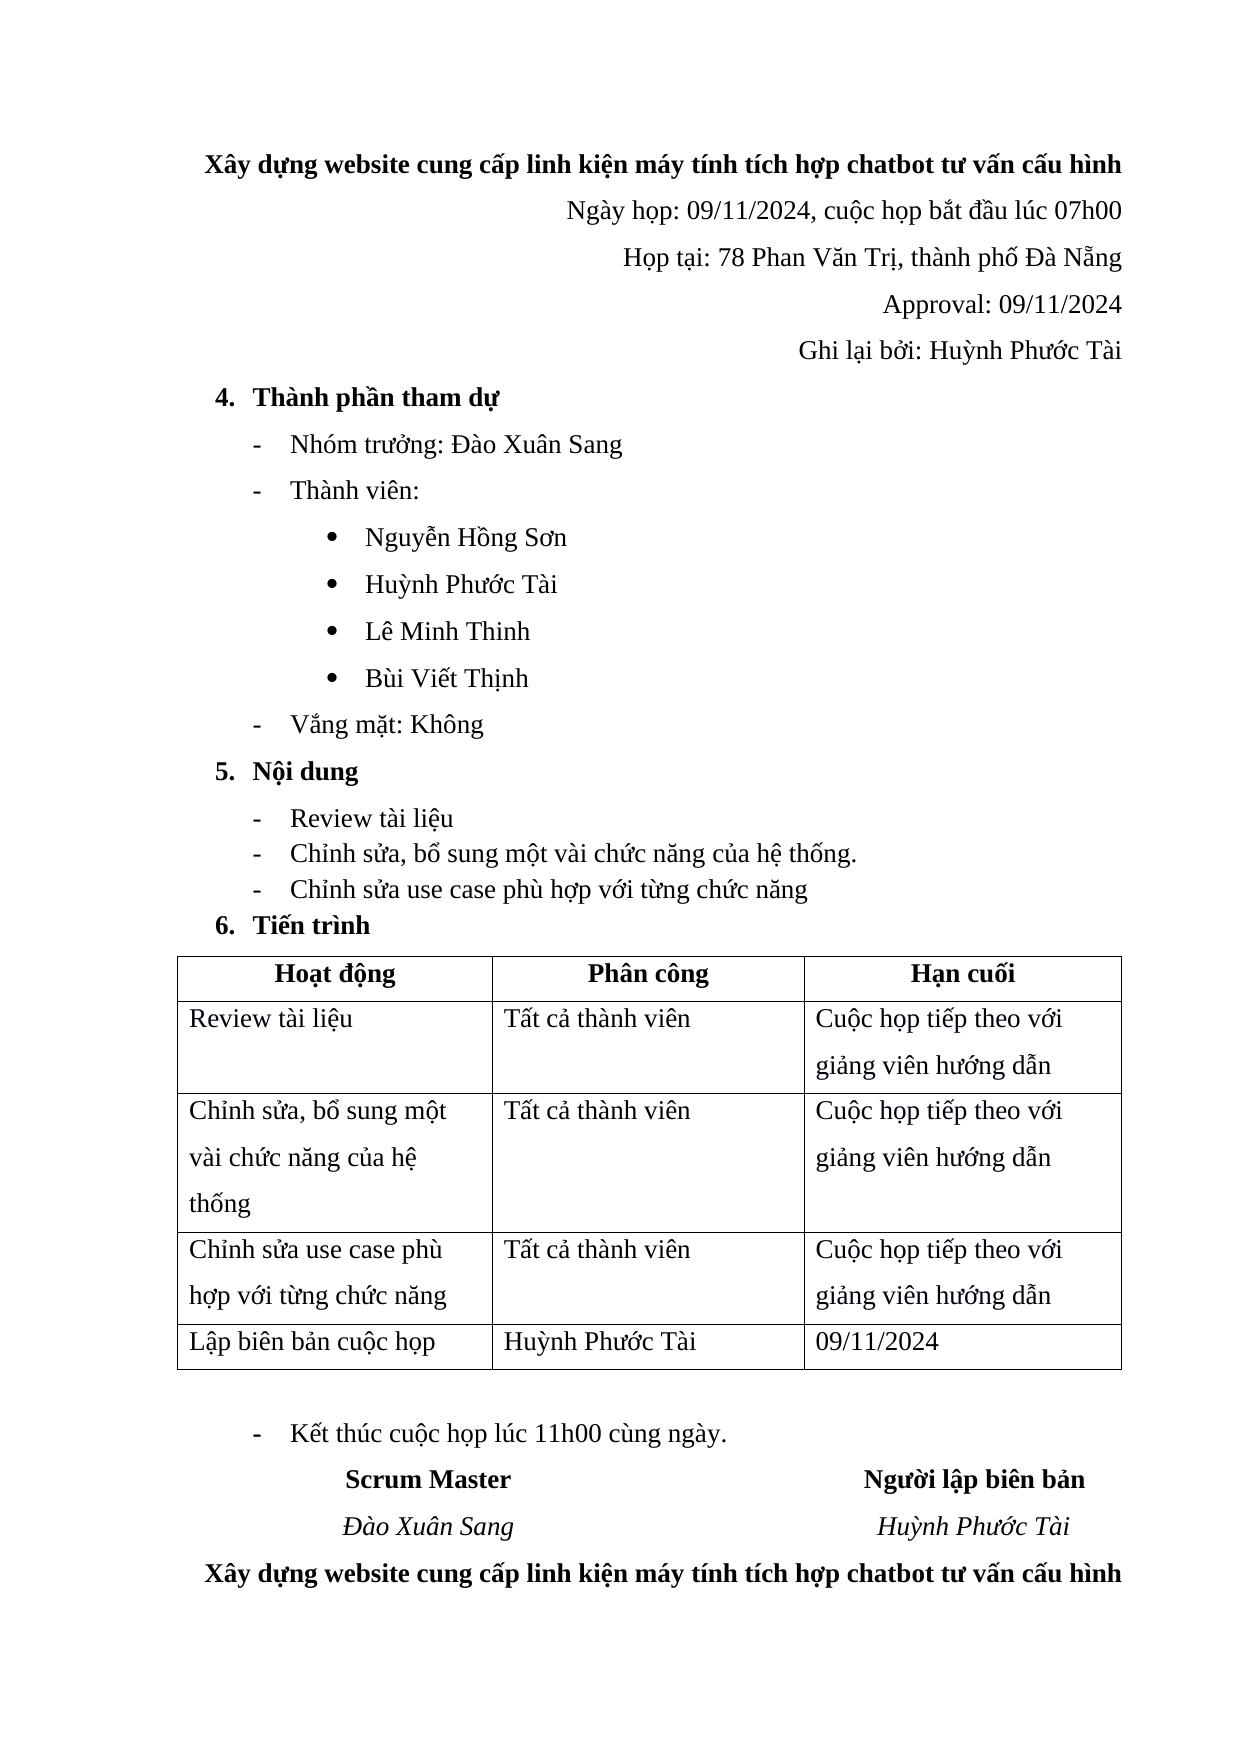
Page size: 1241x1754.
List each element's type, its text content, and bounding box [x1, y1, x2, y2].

list Nội dung [215, 755, 1122, 786]
table_cell Cuộc họp tiếp theo với giảng viên hướng dẫn [805, 1094, 1121, 1232]
list Thành phần tham dự [215, 381, 1122, 412]
text Xây dựng website cung cấp linh kiện máy tính tích hợp chatbot tư vấn cấu hình [177, 1557, 1122, 1588]
list Đào Xuân Sang Huỳnh Phước Tài [290, 1510, 1122, 1541]
list Chỉnh sửa use case phù hợp với từng chức năng [252, 873, 1122, 904]
table_cell Review tài liệu [178, 1002, 492, 1093]
table_header Phân công [493, 957, 804, 1001]
table_cell Huỳnh Phước Tài [493, 1325, 804, 1369]
text Họp tại: 78 Phan Văn Trị, thành phố Đà Nẵng [177, 241, 1122, 272]
table_cell Cuộc họp tiếp theo với giảng viên hướng dẫn [805, 1002, 1121, 1093]
text Xây dựng website cung cấp linh kiện máy tính tích hợp chatbot tư vấn cấu hình [177, 148, 1122, 179]
list Nguyễn Hồng Sơn [327, 521, 1122, 552]
table_cell Lập biên bản cuộc họp [178, 1325, 492, 1369]
list Bùi Viết Thịnh [327, 662, 1122, 693]
list Scrum Master Người lập biên bản [290, 1463, 1122, 1494]
table_cell Tất cả thành viên [493, 1233, 804, 1324]
text Ghi lại bởi: Huỳnh Phước Tài [177, 334, 1122, 366]
list Tiến trình [215, 909, 1122, 940]
table_header Hạn cuối [805, 957, 1121, 1001]
list Thành viên: [252, 474, 1122, 506]
table_cell Chỉnh sửa use case phù hợp với từng chức năng [178, 1233, 492, 1324]
table_cell Tất cả thành viên [493, 1094, 804, 1232]
list Review tài liệu [252, 802, 1122, 833]
table_cell Cuộc họp tiếp theo với giảng viên hướng dẫn [805, 1233, 1121, 1324]
table_cell Tất cả thành viên [493, 1002, 804, 1093]
text Approval: 09/11/2024 [177, 288, 1122, 319]
table_cell Chỉnh sửa, bổ sung một vài chức năng của hệ thống [178, 1094, 492, 1232]
text Ngày họp: 09/11/2024, cuộc họp bắt đầu lúc 07h00 [177, 194, 1122, 226]
list Lê Minh Thinh [327, 615, 1122, 646]
list Vắng mặt: Không [252, 708, 1122, 740]
list Kết thúc cuộc họp lúc 11h00 cùng ngày. [252, 1417, 1122, 1448]
table_header Hoạt động [178, 957, 492, 1001]
list Chỉnh sửa, bổ sung một vài chức năng của hệ thống. [252, 838, 1122, 869]
table_cell 09/11/2024 [805, 1325, 1121, 1369]
list Nhóm trưởng: Đào Xuân Sang [252, 428, 1122, 459]
list Huỳnh Phước Tài [327, 568, 1122, 599]
